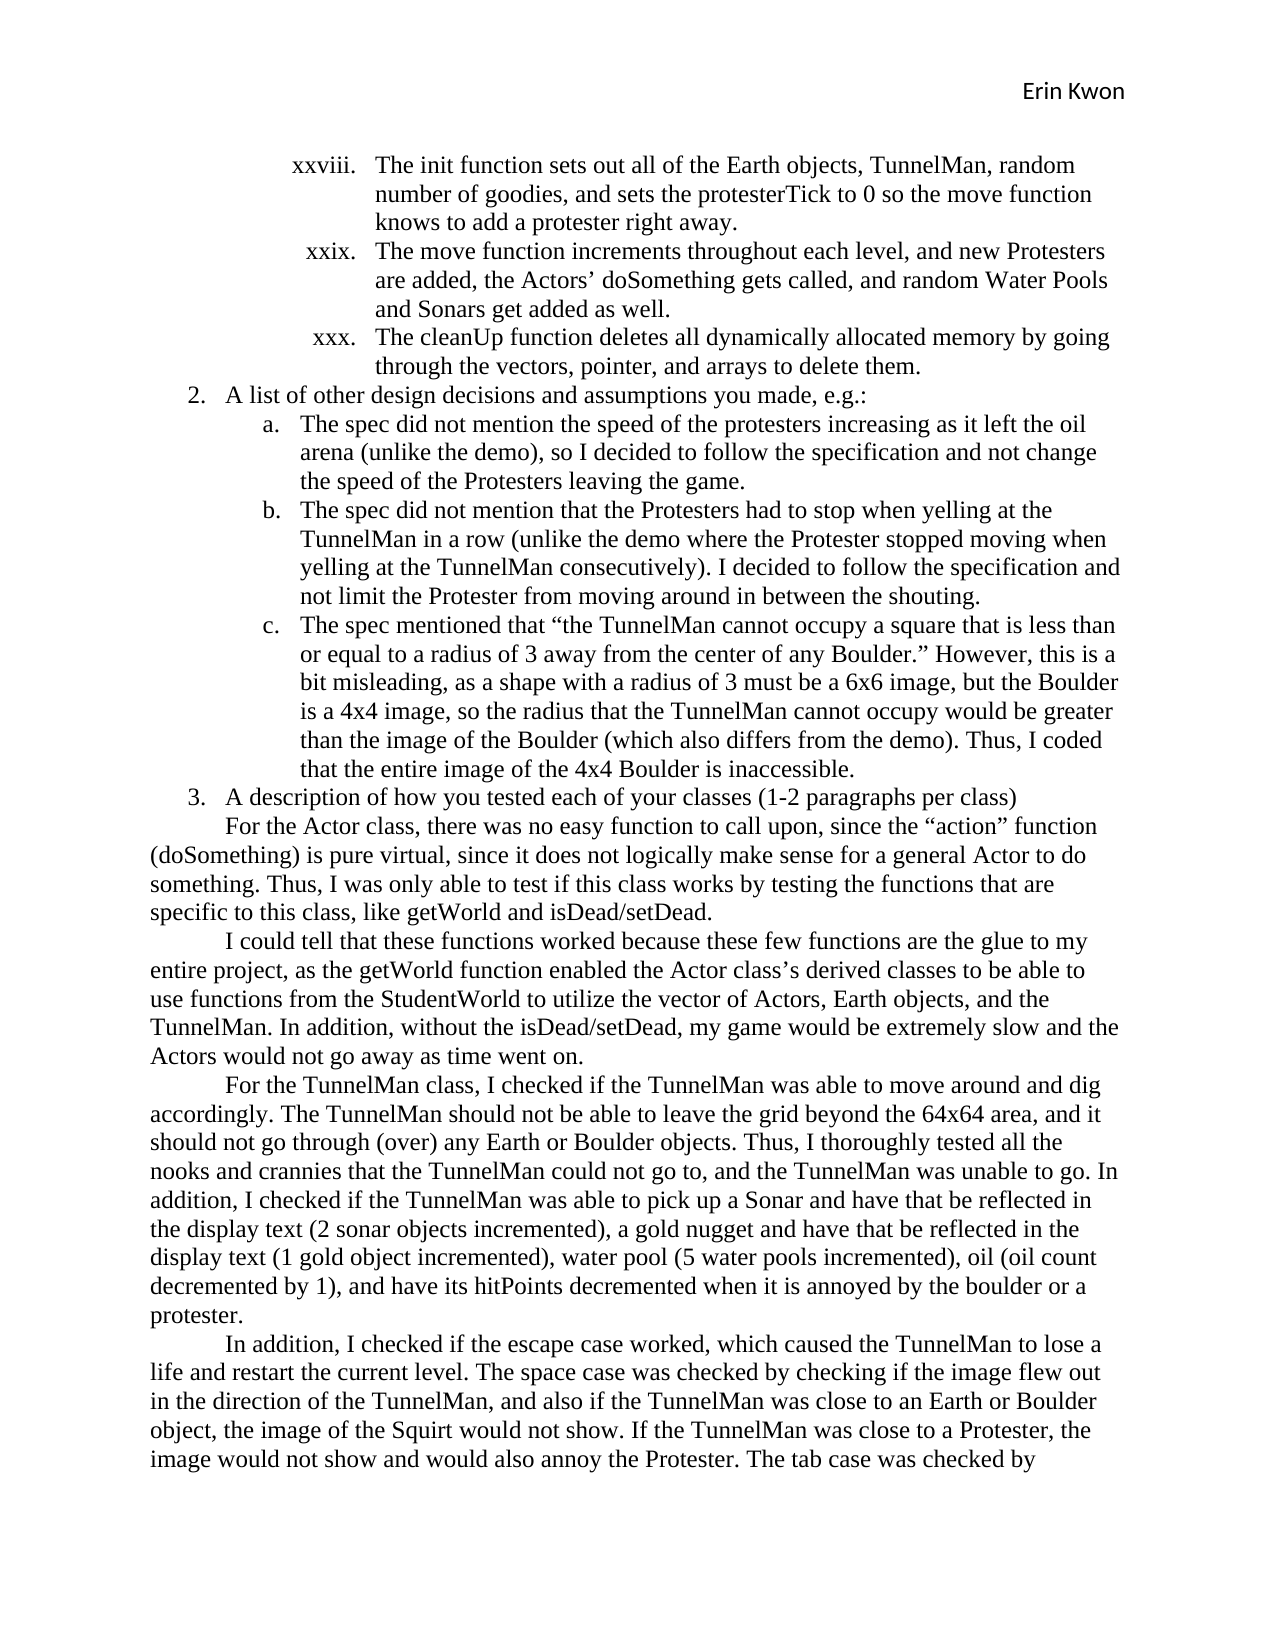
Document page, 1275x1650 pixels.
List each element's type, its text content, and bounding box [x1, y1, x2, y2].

list A description of how you tested each of your classes (1-2 paragraphs per class) [187, 782, 1125, 811]
text For the TunnelMan class, I checked if the TunnelMan was able to move around and dig accordingly. The TunnelMan should not be able to leave the grid beyond the 64x64 area, and it should not go through (over) any Earth or Boulder objects. Thus, I thoroughly tested all the nooks and crannies that the TunnelMan could not go to, and the TunnelMan was unable to go. In addition, I checked if the TunnelMan was able to pick up a Sonar and have that be reflected in the display text (2 sonar objects incremented), a gold nugget and have that be reflected in the display text (1 gold object incremented), water pool (5 water pools incremented), oil (oil count decremented by 1), and have its hitPoints decremented when it is annoyed by the boulder or a protester. [150, 1070, 1125, 1329]
list A list of other design decisions and assumptions you made, e.g.: [187, 380, 1125, 409]
list The spec did not mention the speed of the protesters increasing as it left the oil arena (unlike the demo), so I decided to follow the specification and not change the speed of the Protesters leaving the game. [262, 409, 1125, 495]
list The move function increments throughout each level, and new Protesters are added, the Actors’ doSomething gets called, and random Water Pools and Sonars get added as well. [356, 236, 1125, 322]
text I could tell that these functions worked because these few functions are the glue to my entire project, as the getWorld function enabled the Actor class’s derived classes to be able to use functions from the StudentWorld to utilize the vector of Actors, Earth objects, and the TunnelMan. In addition, without the isDead/setDead, my game would be extremely slow and the Actors would not go away as time went on. [150, 926, 1125, 1070]
list The cleanUp function deletes all dynamically allocated memory by going through the vectors, pointer, and arrays to delete them. [356, 322, 1125, 380]
list The spec did not mention that the Protesters had to stop when yelling at the TunnelMan in a row (unlike the demo where the Protester stopped moving when yelling at the TunnelMan consecutively). I decided to follow the specification and not limit the Protester from moving around in between the shouting. [262, 495, 1125, 610]
list The init function sets out all of the Earth objects, TunnelMan, random number of goodies, and sets the protesterTick to 0 so the move function knows to add a protester right away. [356, 150, 1125, 236]
list The spec mentioned that “the TunnelMan cannot occupy a square that is less than or equal to a radius of 3 away from the center of any Boulder.” However, this is a bit misleading, as a shape with a radius of 3 must be a 6x6 image, but the Boulder is a 4x4 image, so the radius that the TunnelMan cannot occupy would be greater than the image of the Boulder (which also differs from the demo). Thus, I coded that the entire image of the 4x4 Boulder is inaccessible. [262, 610, 1125, 782]
text For the Actor class, there was no easy function to call upon, since the “action” function (doSomething) is pure virtual, since it does not logically make sense for a general Actor to do something. Thus, I was only able to test if this class works by testing the functions that are specific to this class, like getWorld and isDead/setDead. [150, 811, 1125, 926]
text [150, 1329, 1125, 1472]
